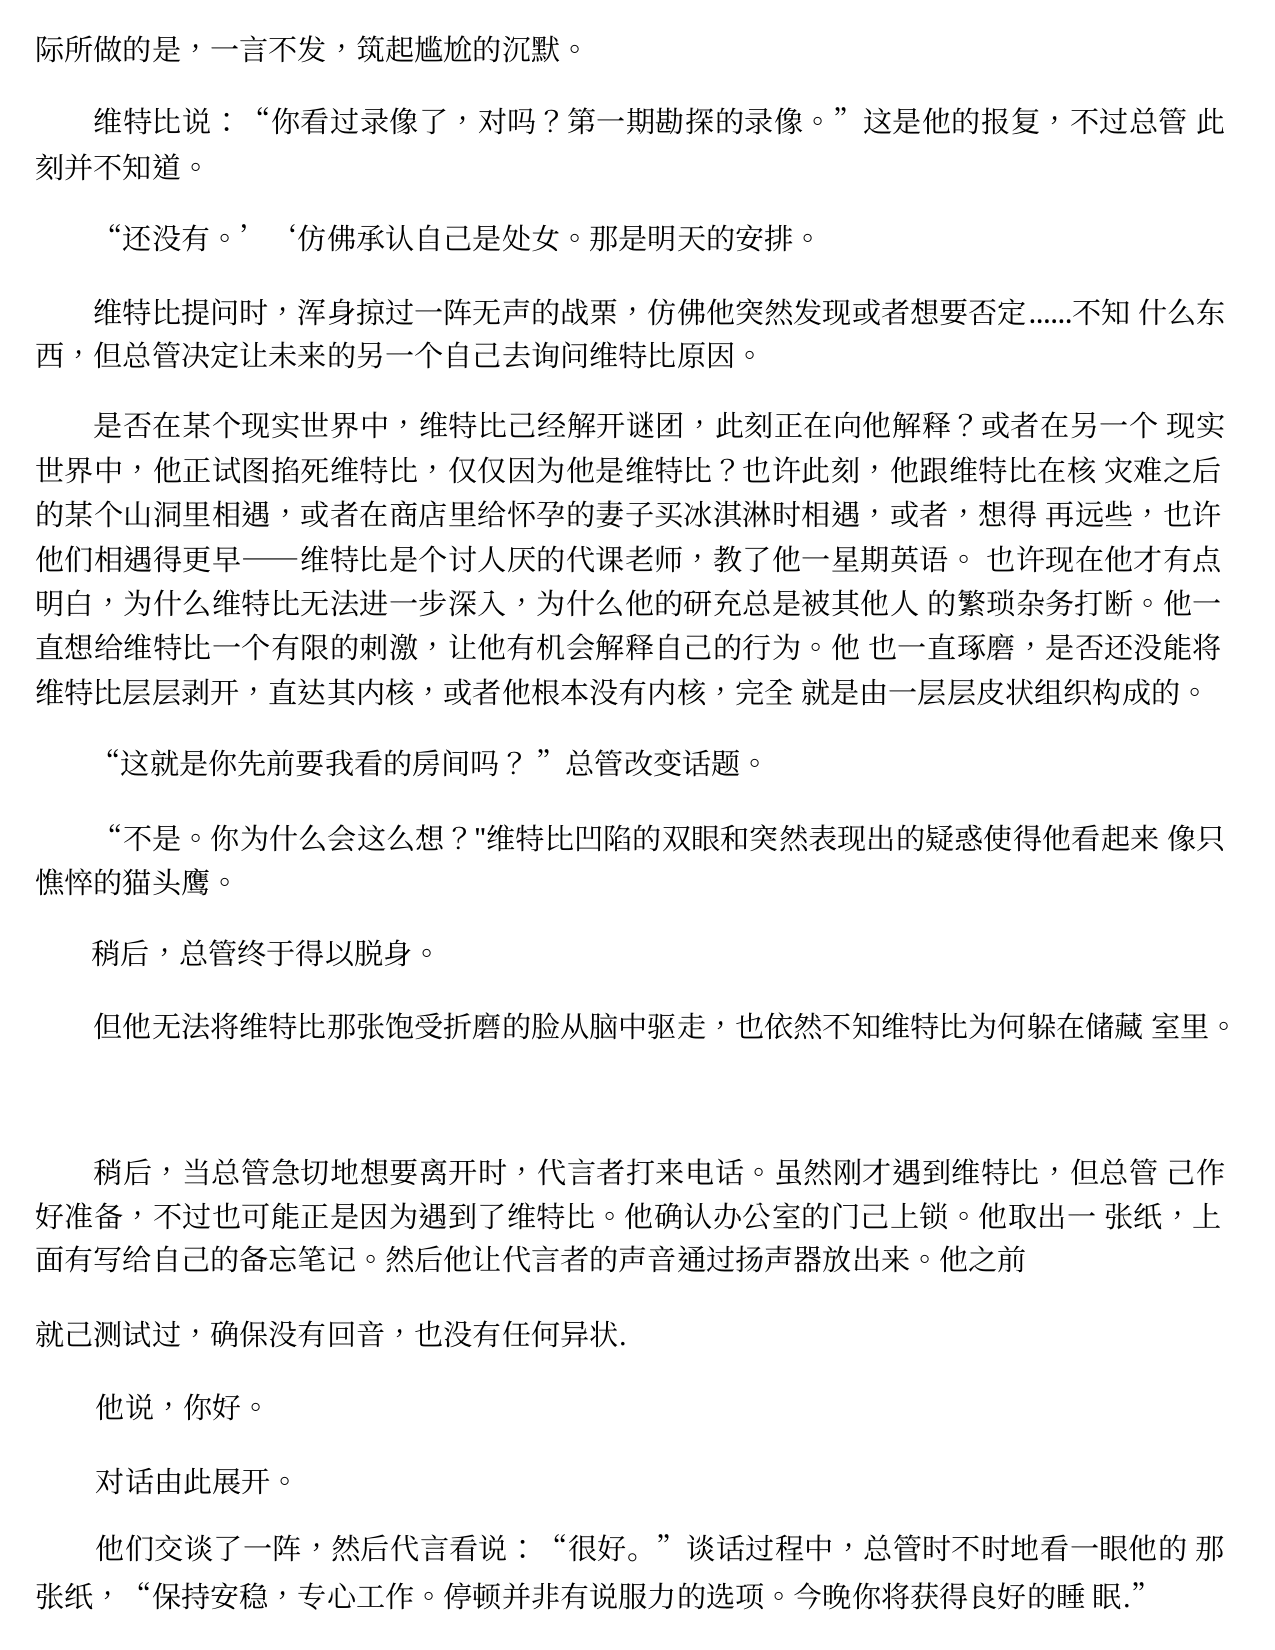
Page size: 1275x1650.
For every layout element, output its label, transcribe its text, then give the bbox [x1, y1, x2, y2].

text 稍后，当总管急切地想要离开时，代言者打来电话。虽然刚才遇到维特比，但总管 己作好准备，不过也可能正是因为遇到了维特比。他确认办公室的门己上锁。他取出一 张纸，上面有写给自己的备忘笔记。然后他让代言者的声音通过扬声器放出来。他之前 [35, 1148, 1226, 1279]
text 是否在某个现实世界中，维特比己经解开谜团，此刻正在向他解释？或者在另一个 现实世界中，他正试图掐死维特比，仅仅因为他是维特比？也许此刻，他跟维特比在核 灾难之后的某个山洞里相遇，或者在商店里给怀孕的妻子买冰淇淋时相遇，或者，想得 再远些，也许他们相遇得更早——维特比是个讨人厌的代课老师，教了他一星期英语。 也许现在他才有点明白，为什么维特比无法进一步深入，为什么他的研充总是被其他人 的繁琐杂务打断。他一直想给维特比一个有限的刺激，让他有机会解释自己的行为。他 也一直琢磨，是否还没能将维特比层层剥开，直达其内核，或者他根本没有内核，完全 就是由一层层皮状组织构成的。 [35, 401, 1226, 712]
text 他说，你好。 [35, 1380, 1226, 1428]
text “不是。你为什么会这么想？"维特比凹陷的双眼和突然表现出的疑惑使得他看起来 像只憔悴的猫头鹰。 [35, 815, 1226, 902]
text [35, 25, 1226, 69]
text 维特比说：“你看过录像了，对吗？第一期勘探的录像。”这是他的报复，不过总管 此刻并不知道。 [35, 97, 1226, 187]
text 就己测试过，确保没有回音，也没有任何异状. [35, 1307, 1226, 1355]
text 对话由此展开。 [35, 1453, 1226, 1502]
text “这就是你先前要我看的房间吗？ ”总管改变话题。 [35, 739, 1226, 783]
text “还没有。’‘仿佛承认自己是处女。那是明天的安排。 [35, 214, 1226, 259]
text 稍后，总管终于得以脱身。 [35, 929, 1226, 974]
text 但他无法将维特比那张饱受折磨的脸从脑中驱走，也依然不知维特比为何躲在储藏 室里。 [35, 1001, 1226, 1046]
text 维特比提问时，浑身掠过一阵无声的战栗，仿佛他突然发现或者想要否定......不知 什么东西，但总管决定让未来的另一个自己去询问维特比原因。 [35, 290, 1226, 374]
text 他们交谈了一阵，然后代言看说：“很好。”谈话过程中，总管时不时地看一眼他的 那张纸，“保持安稳，专心工作。停顿并非有说服力的选项。今晚你将获得良好的睡 眠.” [35, 1521, 1226, 1617]
